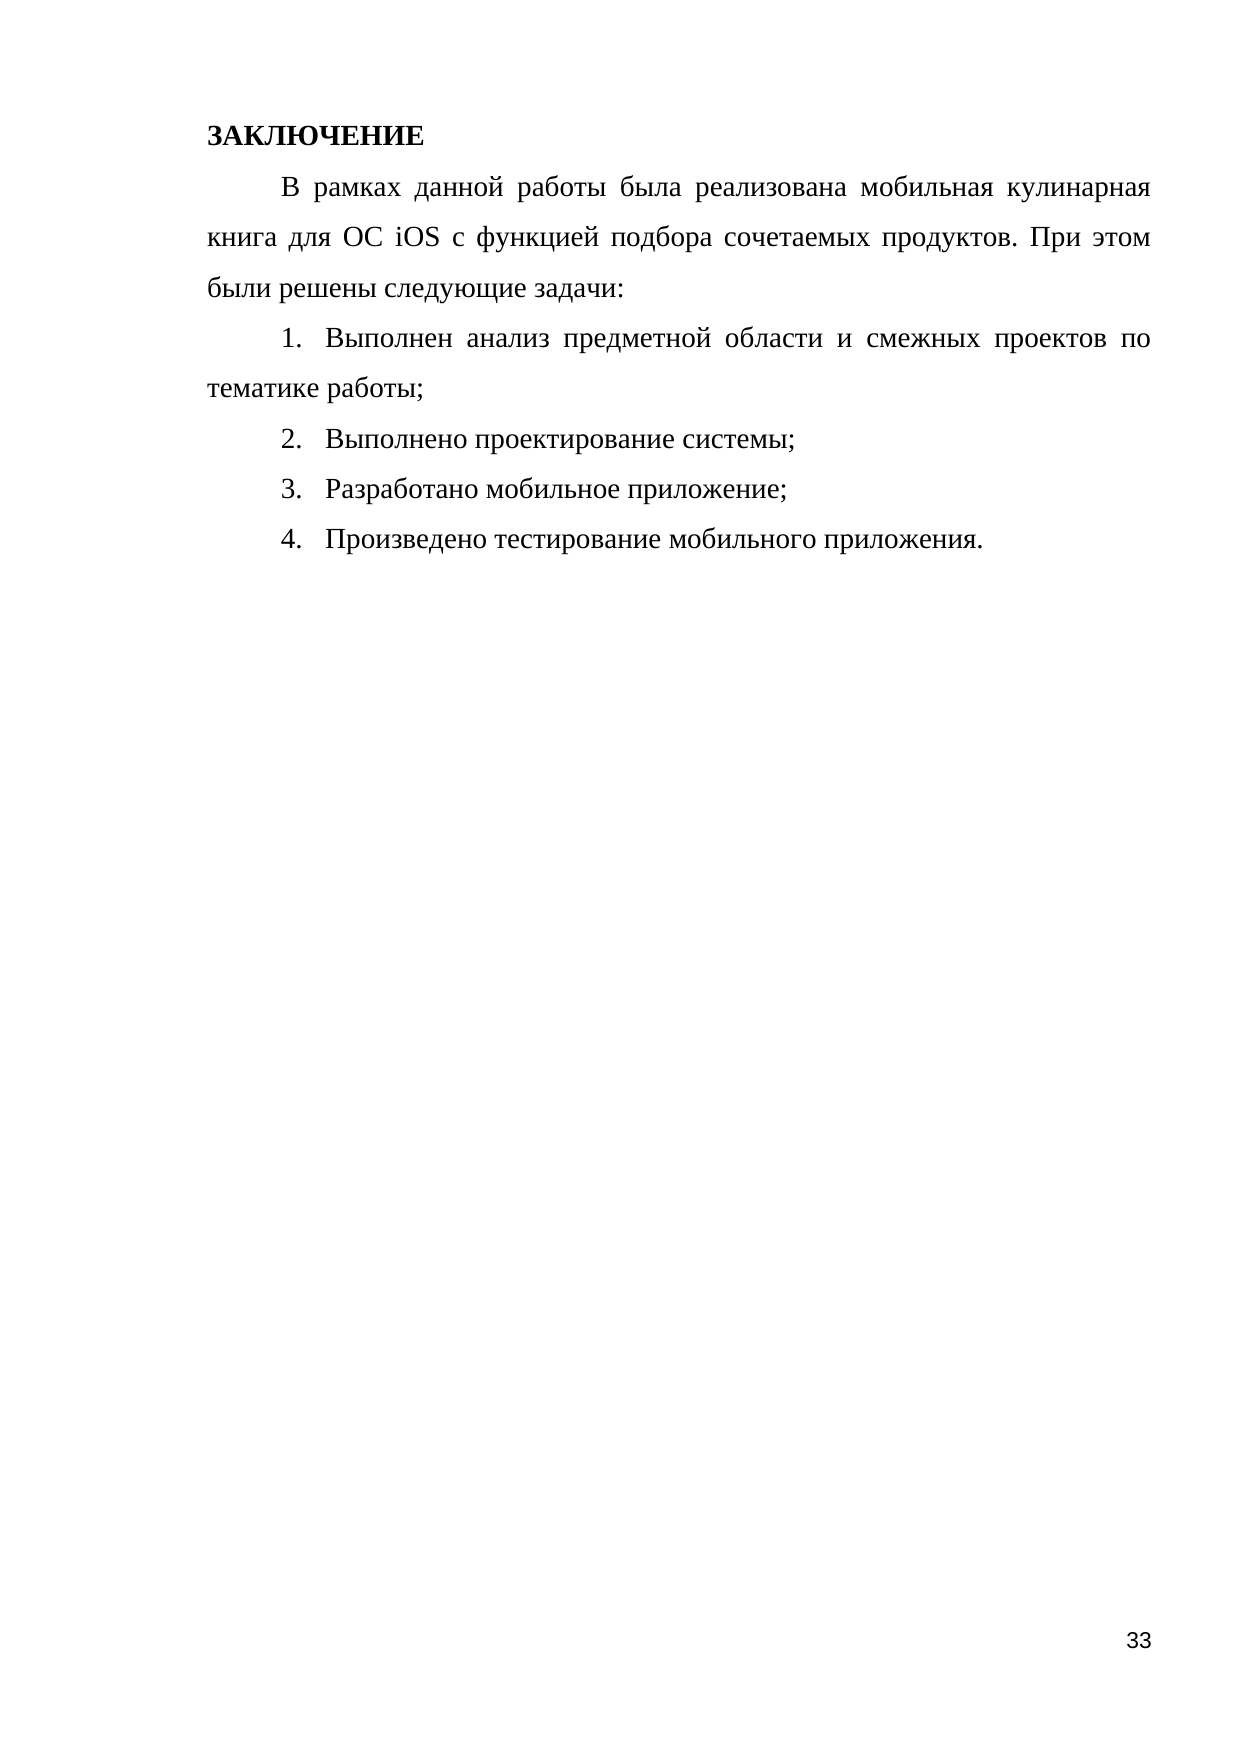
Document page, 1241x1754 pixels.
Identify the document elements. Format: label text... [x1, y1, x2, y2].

list Выполнен анализ предметной области и смежных проектов по тематике работы; [207, 320, 1152, 404]
text В рамках данной работы была реализована мобильная кулинарная книга для ОС iOS с функцией подбора сочетаемых продуктов. При этом были решены следующие задачи: [207, 169, 1152, 303]
list Выполнено проектирование системы; [207, 421, 1152, 454]
subtitle ЗАКЛЮЧЕНИЕ [207, 118, 1152, 152]
list Произведено тестирование мобильного приложения. [207, 521, 1152, 555]
list Разработано мобильное приложение; [207, 471, 1152, 504]
